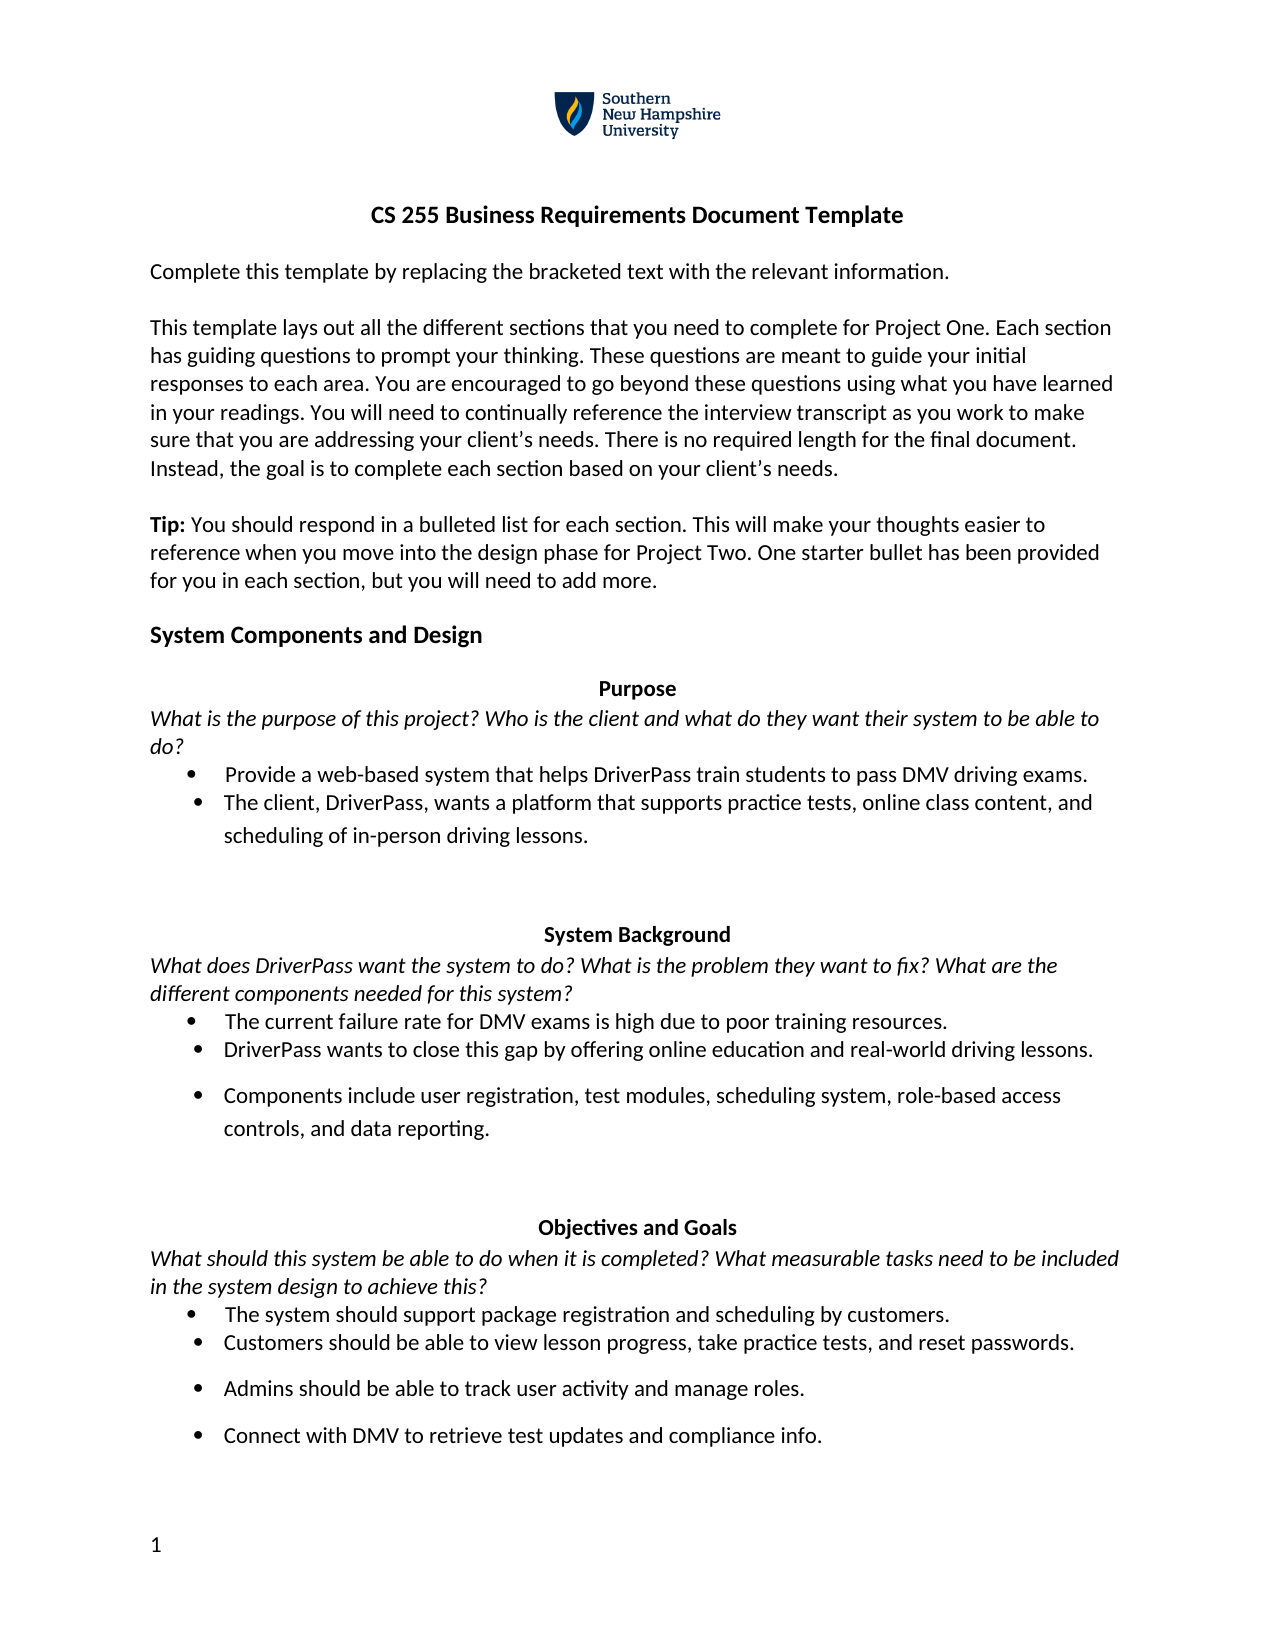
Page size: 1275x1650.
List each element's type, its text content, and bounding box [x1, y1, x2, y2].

text What is the purpose of this project? Who is the client and what do they want their system to be able to do? [150, 704, 1125, 761]
subtitle Purpose [150, 674, 1125, 702]
subtitle Objectives and Goals [150, 1213, 1125, 1242]
text Complete this template by replacing the bracketed text with the relevant information. [150, 257, 1125, 286]
list Provide a web-based system that helps DriverPass train students to pass DMV driving exams. [187, 761, 1125, 788]
list Components include user registration, test modules, scheduling system, role-based access controls, and data reporting. [194, 1082, 1125, 1142]
list DriverPass wants to close this gap by offering online education and real-world driving lessons. [194, 1035, 1125, 1063]
list The client, DriverPass, wants a platform that supports practice tests, online class content, and scheduling of in-person driving lessons. [194, 788, 1125, 849]
subtitle System Background [150, 921, 1125, 948]
text Tip: You should respond in a bulleted list for each section. This will make your thoughts easier to reference when you move into the design phase for Project Two. One starter bullet has been provided for you in each section, but you will need to add more. [150, 510, 1125, 594]
list Customers should be able to view lesson progress, take practice tests, and reset passwords. [194, 1328, 1125, 1356]
list The current failure rate for DMV exams is high due to poor training resources. [187, 1007, 1125, 1035]
text What does DriverPass want the system to do? What is the problem they want to fix? What are the different components needed for this system? [150, 951, 1125, 1007]
subtitle System Components and Design [150, 619, 1125, 649]
text This template lays out all the different sections that you need to complete for Project One. Each section has guiding questions to prompt your thinking. These questions are meant to guide your initial responses to each area. You are encouraged to go beyond these questions using what you have learned in your readings. You will need to continually reference the interview transcript as you work to make sure that you are addressing your client’s needs. There is no required length for the final document. Instead, the goal is to complete each section based on your client’s needs. [150, 313, 1125, 482]
picture [546, 75, 729, 154]
text What should this system be able to do when it is completed? What measurable tasks need to be included in the system design to achieve this? [150, 1244, 1125, 1300]
subtitle CS 255 Business Requirements Document Template [150, 199, 1125, 229]
list The system should support package registration and scheduling by customers. [187, 1300, 1125, 1328]
list Admins should be able to track user activity and manage roles. [194, 1374, 1125, 1403]
list Connect with DMV to retrieve test updates and compliance info. [194, 1421, 1125, 1449]
